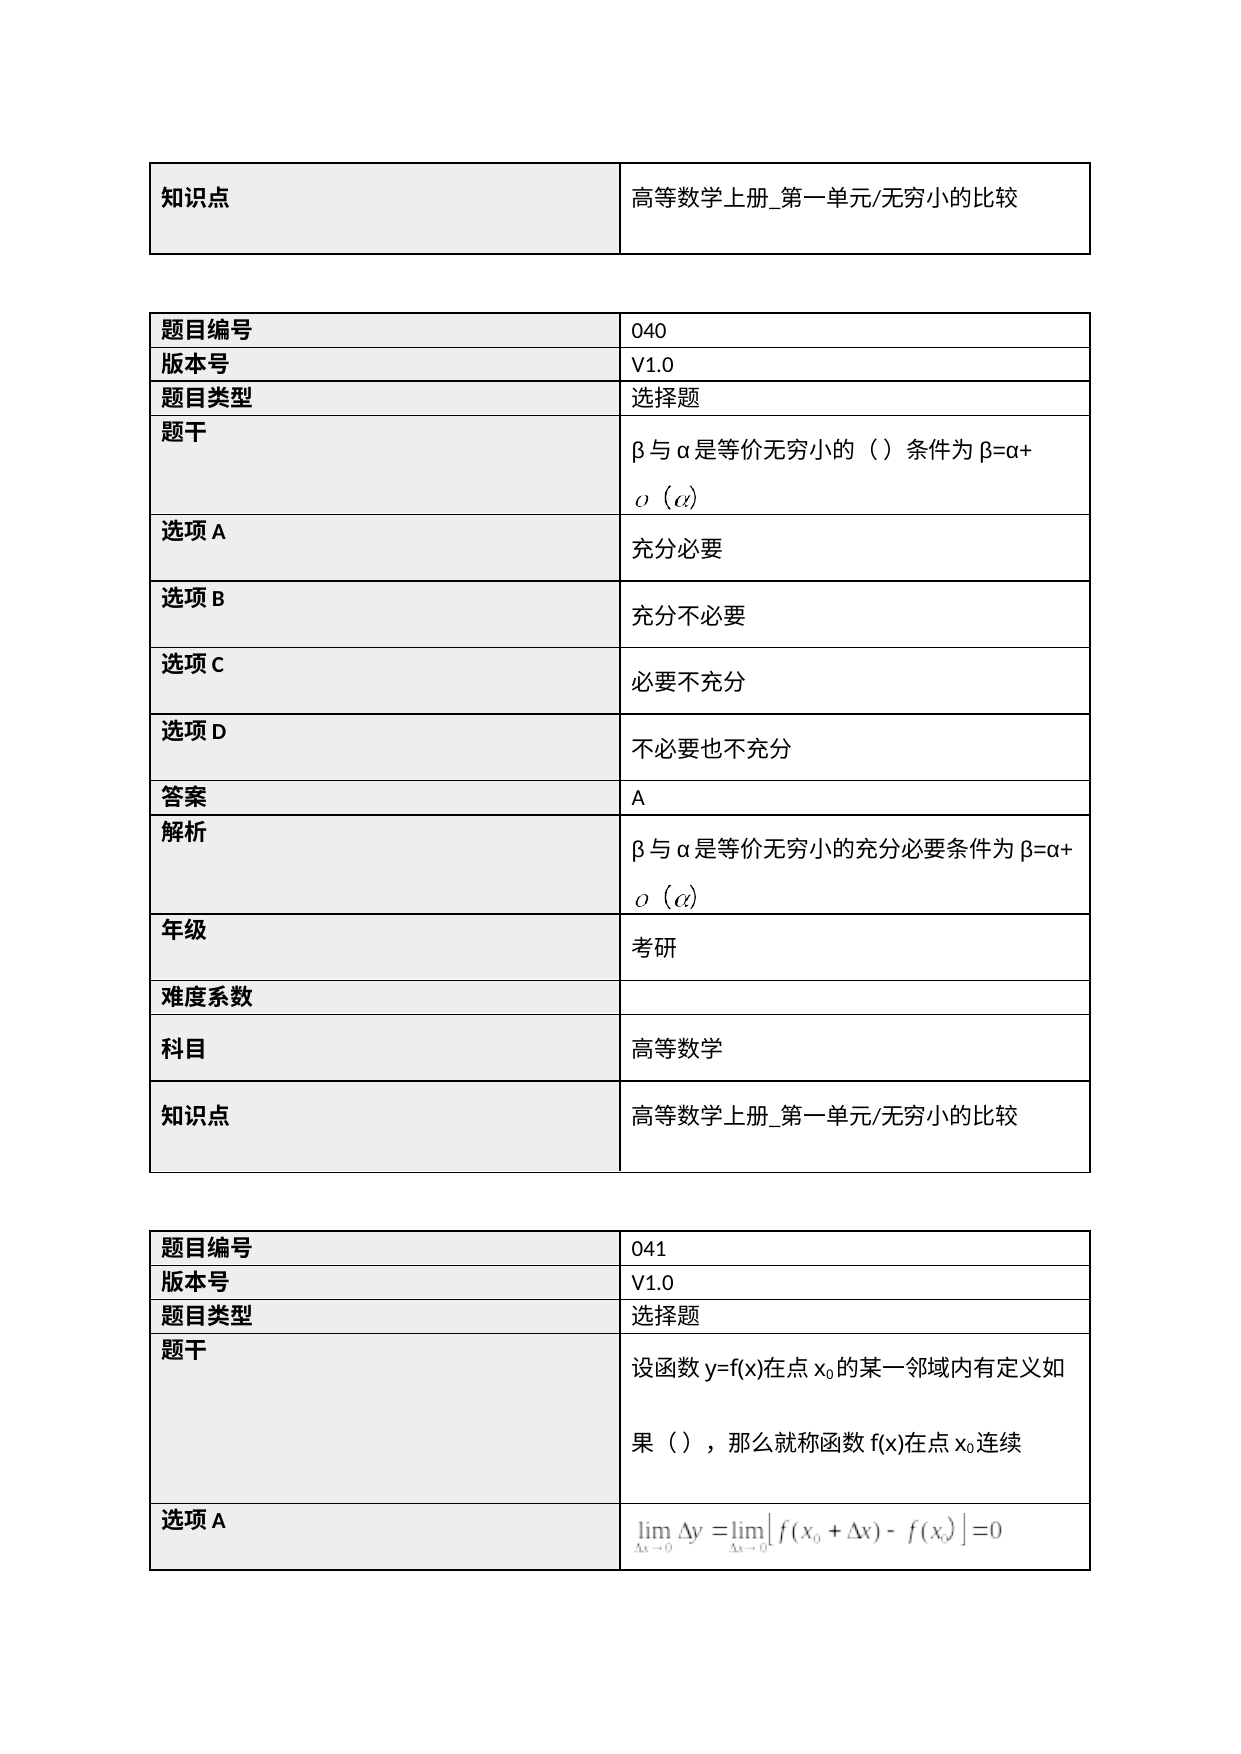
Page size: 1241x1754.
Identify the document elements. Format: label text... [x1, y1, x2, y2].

table_cell 题目类型 [151, 382, 619, 414]
table_cell 解析 [151, 816, 619, 913]
table_cell 选项C [151, 648, 619, 713]
table_cell β与α是等价无穷小的充分必要条件为β=α+ [621, 816, 1089, 913]
table_cell 充分不必要 [621, 582, 1089, 647]
table_cell 年级 [151, 915, 619, 979]
table_cell 知识点 [151, 1082, 619, 1171]
table_cell 高等数学上册_第一单元/无穷小的比较 [621, 1082, 1089, 1171]
table_cell [621, 981, 1089, 1013]
table_cell V1.0 [621, 348, 1089, 380]
table_header 041 [621, 1232, 1089, 1264]
table_cell 知识点 [151, 164, 619, 253]
table_header 040 [621, 314, 1089, 346]
table_cell A [621, 781, 1089, 814]
table_cell 科目 [151, 1015, 619, 1080]
table_cell 选项A [151, 515, 619, 580]
table_cell 版本号 [151, 1266, 619, 1298]
table_cell 高等数学 [621, 1015, 1089, 1080]
table_cell 选择题 [621, 382, 1089, 414]
table_cell 考研 [621, 915, 1089, 979]
table_cell 不必要也不充分 [621, 715, 1089, 780]
table_cell 题干 [151, 1334, 619, 1503]
table_cell 答案 [151, 781, 619, 814]
table_cell 版本号 [151, 348, 619, 380]
table_cell 选择题 [621, 1300, 1089, 1333]
table_cell 选项A [151, 1504, 619, 1569]
table_cell [621, 1504, 1089, 1569]
table_cell 设函数y=f(x)在点x0的某一邻域内有定义如果（ ），那么就称函数f(x)在点x0连续 [621, 1334, 1089, 1503]
table_cell 选项B [151, 582, 619, 647]
table_cell β与α是等价无穷小的（ ）条件为β=α+ [621, 416, 1089, 513]
table_cell 选项D [151, 715, 619, 780]
table_cell 必要不充分 [621, 648, 1089, 713]
table_cell 高等数学上册_第一单元/无穷小的比较 [621, 164, 1089, 253]
table_header 题目编号 [151, 314, 619, 346]
table_cell 题目类型 [151, 1300, 619, 1333]
table_header 题目编号 [151, 1232, 619, 1264]
table_cell 难度系数 [151, 981, 619, 1013]
table_cell 题干 [151, 416, 619, 513]
table_cell 充分必要 [621, 515, 1089, 580]
table_cell V1.0 [621, 1266, 1089, 1298]
